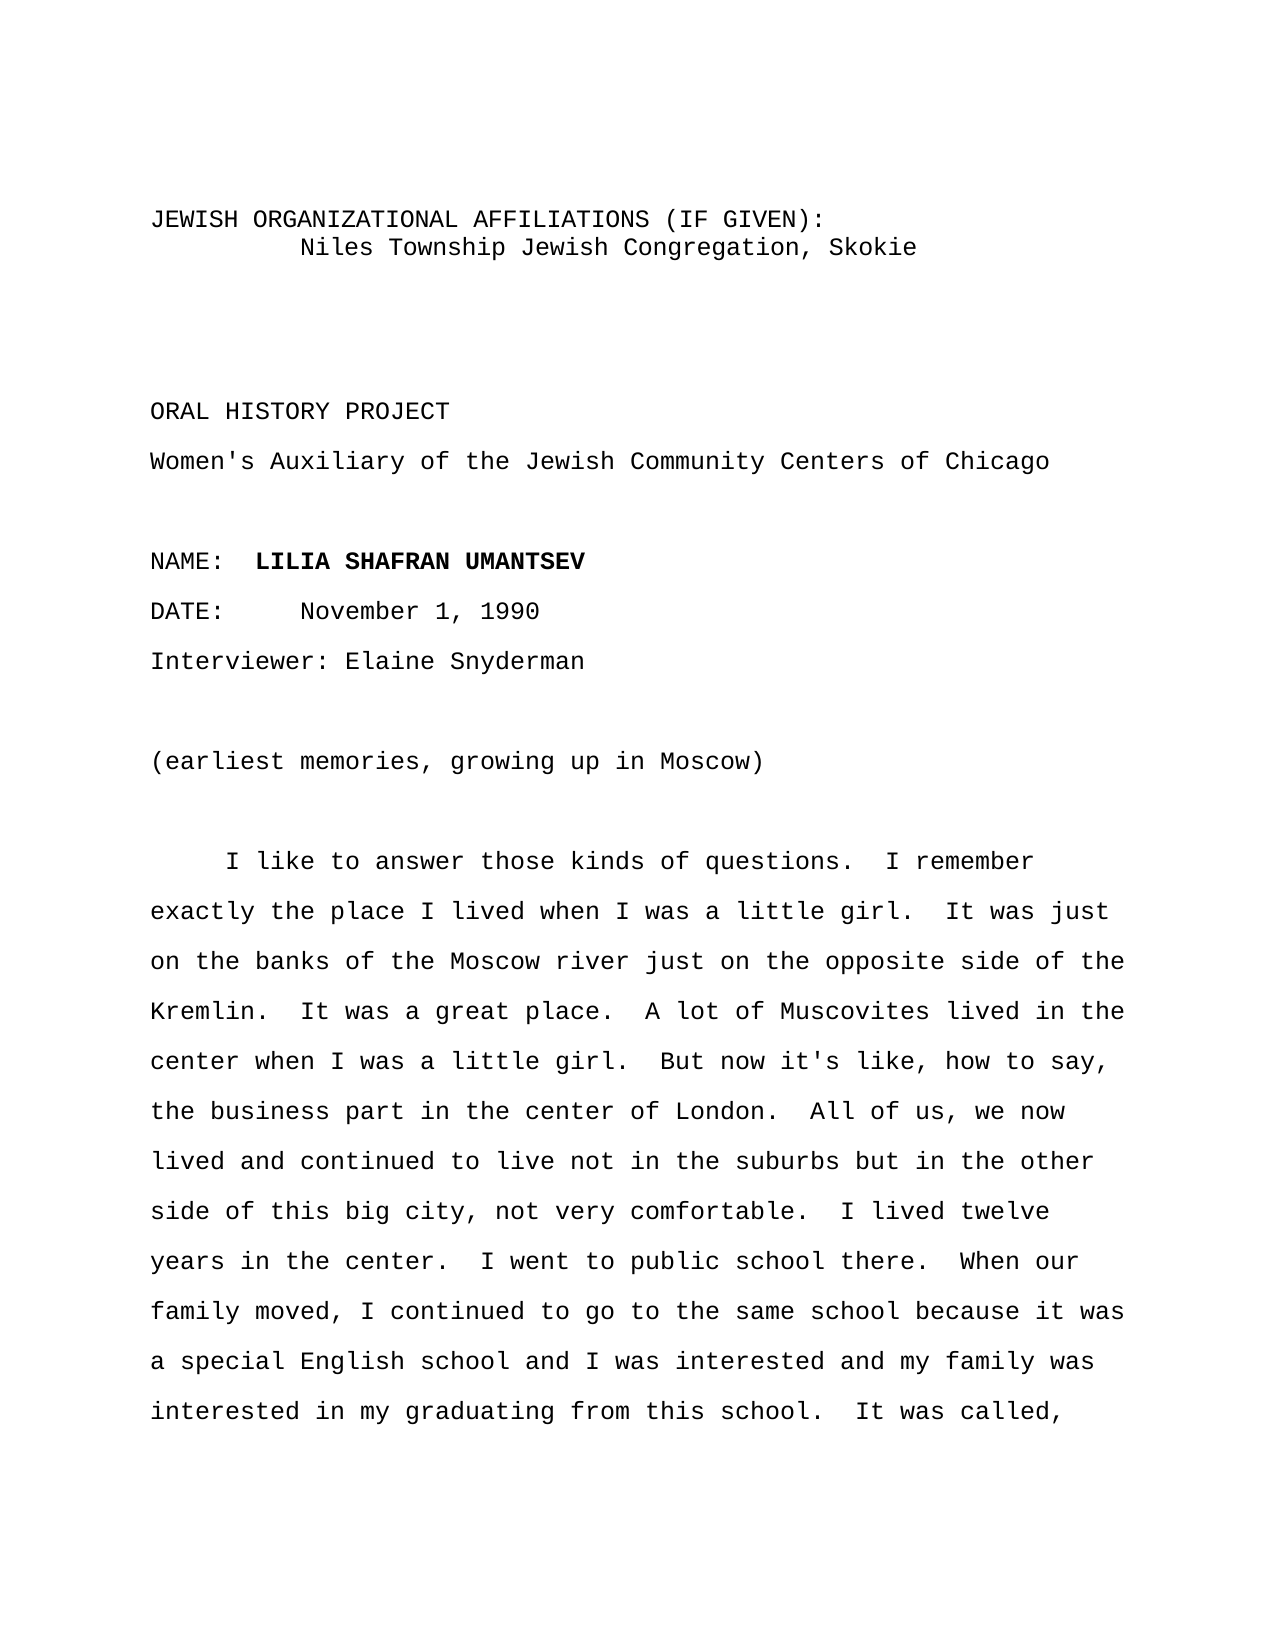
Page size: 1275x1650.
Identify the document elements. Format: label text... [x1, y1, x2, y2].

text Women's Auxiliary of the Jewish Community Centers of Chicago [150, 427, 1125, 477]
text Interviewer: Elaine Snyderman [150, 627, 1125, 677]
text Niles Township Jewish Congregation, Skokie [150, 235, 1125, 263]
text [150, 827, 1125, 1427]
text DATE: November 1, 1990 [150, 577, 1125, 627]
text (earliest memories, growing up in Moscow) [150, 727, 1125, 777]
text JEWISH ORGANIZATIONAL AFFILIATIONS (IF GIVEN): [150, 207, 1125, 235]
text NAME: LILIA SHAFRAN UMANTSEV [150, 527, 1125, 577]
text ORAL HISTORY PROJECT [150, 377, 1125, 427]
